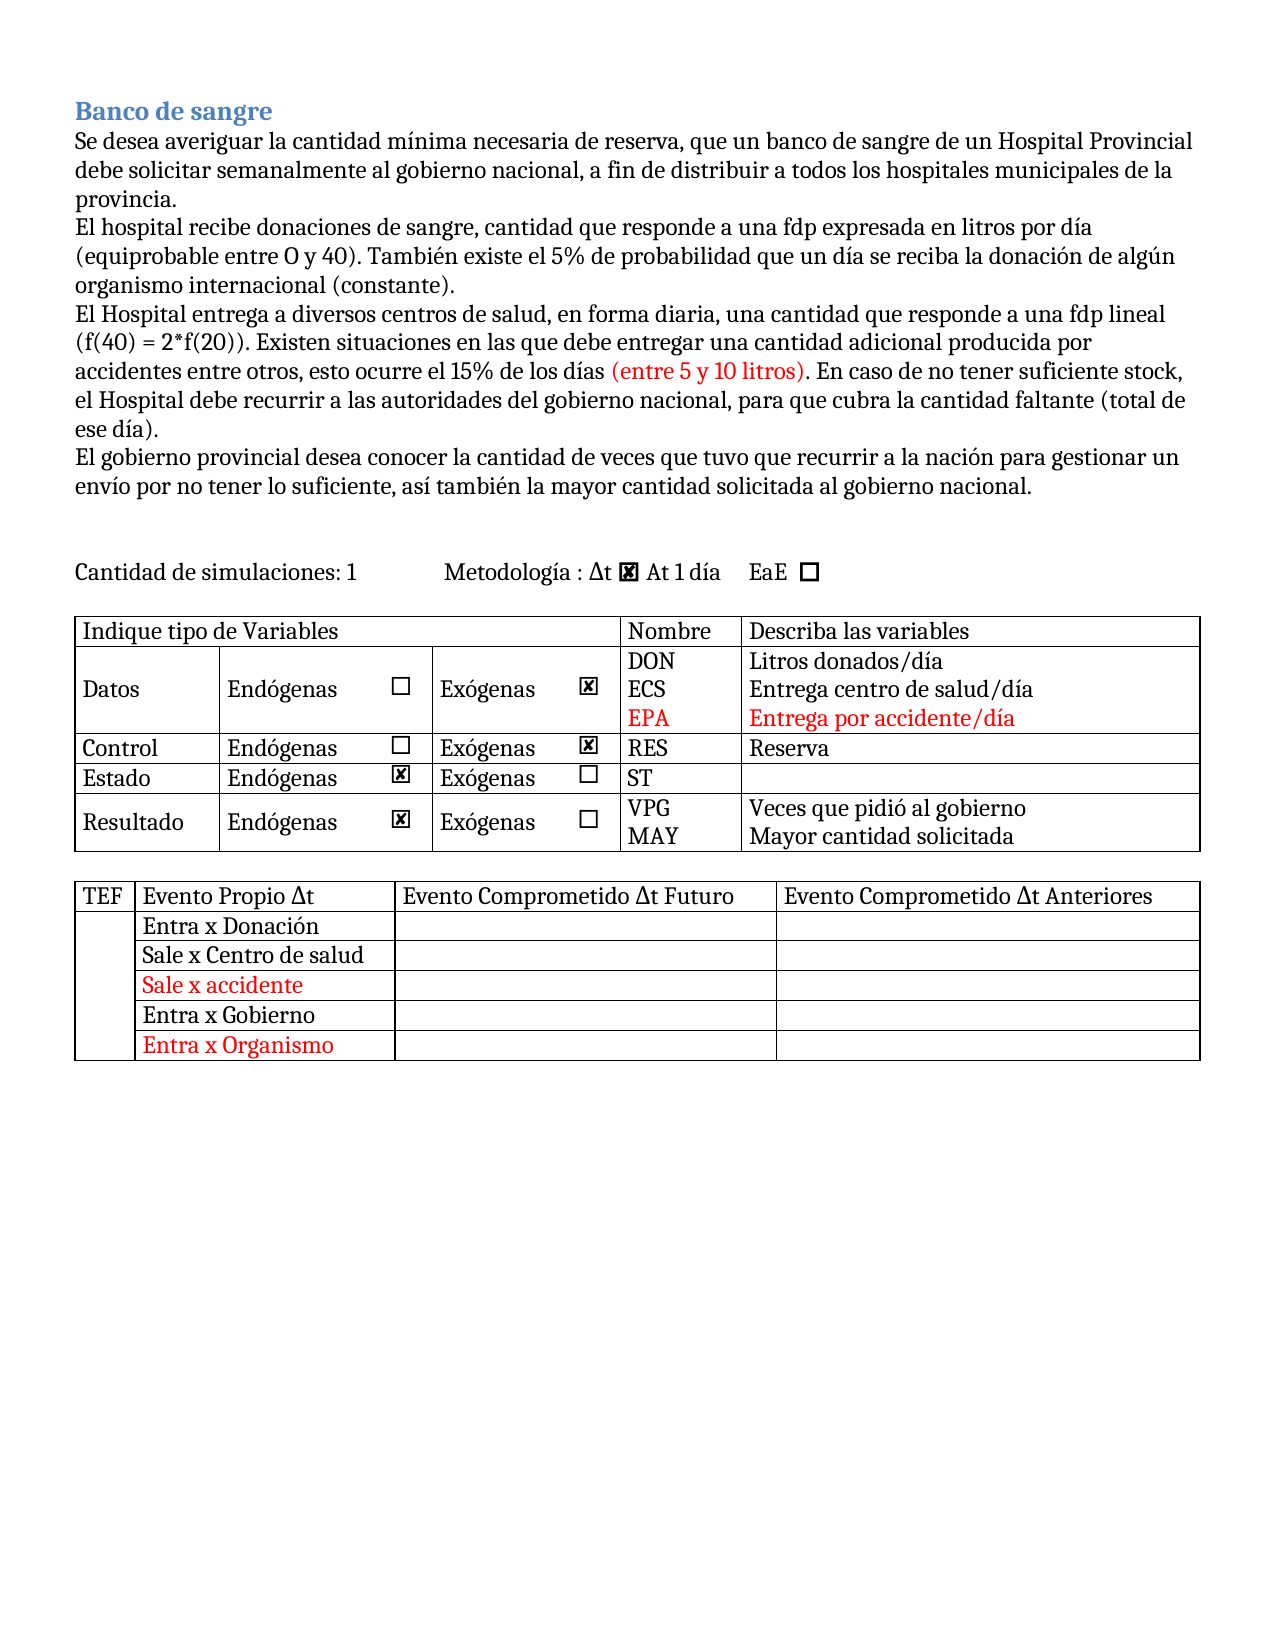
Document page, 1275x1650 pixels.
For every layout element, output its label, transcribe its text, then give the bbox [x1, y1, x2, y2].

table_cell Sale x Centro de salud [136, 941, 394, 970]
table_cell [396, 1031, 776, 1059]
table_cell [396, 1001, 776, 1030]
table_header Nombre [621, 617, 741, 646]
table_cell Entra x Gobierno [136, 1001, 394, 1030]
table_cell [396, 941, 776, 970]
table_cell [777, 971, 1199, 1000]
table_cell Endógenas [220, 647, 382, 733]
table_cell Estado [76, 764, 219, 792]
table_cell [777, 941, 1199, 970]
table_cell Entra x Donación [136, 912, 394, 940]
table_cell Sale x accidente [136, 971, 394, 1000]
table_cell Exógenas [433, 734, 570, 763]
table_cell Exógenas [433, 647, 570, 733]
table_header TEF [76, 882, 134, 911]
table_cell [777, 1031, 1199, 1059]
table_cell Veces que pidió al gobierno Mayor cantidad solicitada [742, 794, 1199, 851]
table_header Describa las variables [742, 617, 1199, 646]
table_cell ST [621, 764, 741, 792]
table_cell [570, 764, 620, 792]
table_cell [742, 764, 1199, 792]
table_header Indique tipo de Variables [76, 617, 620, 646]
text El gobierno provincial desea conocer la cantidad de veces que tuvo que recurrir a la nación para gestionar un envío por no tener lo suficiente, así también la mayor cantidad solicitada al gobierno nacional. [75, 443, 1200, 501]
table_cell Resultado [76, 794, 219, 851]
table_cell Exógenas [433, 764, 570, 792]
table_cell [382, 734, 432, 763]
table_cell Entra x Organismo [136, 1031, 394, 1059]
table_header Evento Comprometido Δt Anteriores [777, 882, 1199, 911]
table_cell [76, 912, 134, 1059]
text El Hospital entrega a diversos centros de salud, en forma diaria, una cantidad que responde a una fdp lineal (f(40) = 2*f(20)). Existen situaciones en las que debe entregar una cantidad adicional producida por accidentes entre otros, esto ocurre el 15% de los días (entre 5 y 10 litros). En caso de no tener suficiente stock, el Hospital debe recurrir a las autoridades del gobierno nacional, para que cubra la cantidad faltante (total de ese día). [75, 299, 1200, 443]
table_cell [396, 912, 776, 940]
table_header Evento Comprometido Δt Futuro [396, 882, 776, 911]
table_cell Reserva [742, 734, 1199, 763]
text El hospital recibe donaciones de sangre, cantidad que responde a una fdp expresada en litros por día (equiprobable entre O y 40). También existe el 5% de probabilidad que un día se reciba la donación de algún organismo internacional (constante). [75, 213, 1200, 299]
table_cell RES [621, 734, 741, 763]
subtitle Banco de sangre [75, 96, 1200, 127]
table_cell Exógenas [433, 794, 570, 851]
table_cell [382, 647, 432, 733]
table_cell Endógenas [220, 794, 382, 851]
table_cell [382, 764, 432, 792]
table_cell [396, 971, 776, 1000]
table_cell Endógenas [220, 764, 382, 792]
table_cell [570, 794, 620, 851]
table_header Evento Propio Δt [136, 882, 394, 911]
table_cell Endógenas [220, 734, 382, 763]
table_cell [570, 647, 620, 733]
text Cantidad de simulaciones: 1 Metodología : Δt At 1 día EaE [75, 558, 1200, 587]
table_cell [382, 794, 432, 851]
table_cell Litros donados/día Entrega centro de salud/día Entrega por accidente/día [742, 647, 1199, 733]
table_cell [570, 734, 620, 763]
table_cell DON ECS EPA [621, 647, 741, 733]
table_cell Control [76, 734, 219, 763]
table_cell [777, 912, 1199, 940]
table_cell [777, 1001, 1199, 1030]
table_cell Datos [76, 647, 219, 733]
text Se desea averiguar la cantidad mínima necesaria de reserva, que un banco de sangre de un Hospital Provincial debe solicitar semanalmente al gobierno nacional, a fin de distribuir a todos los hospitales municipales de la provincia. [75, 127, 1200, 213]
table_cell VPG MAY [621, 794, 741, 851]
